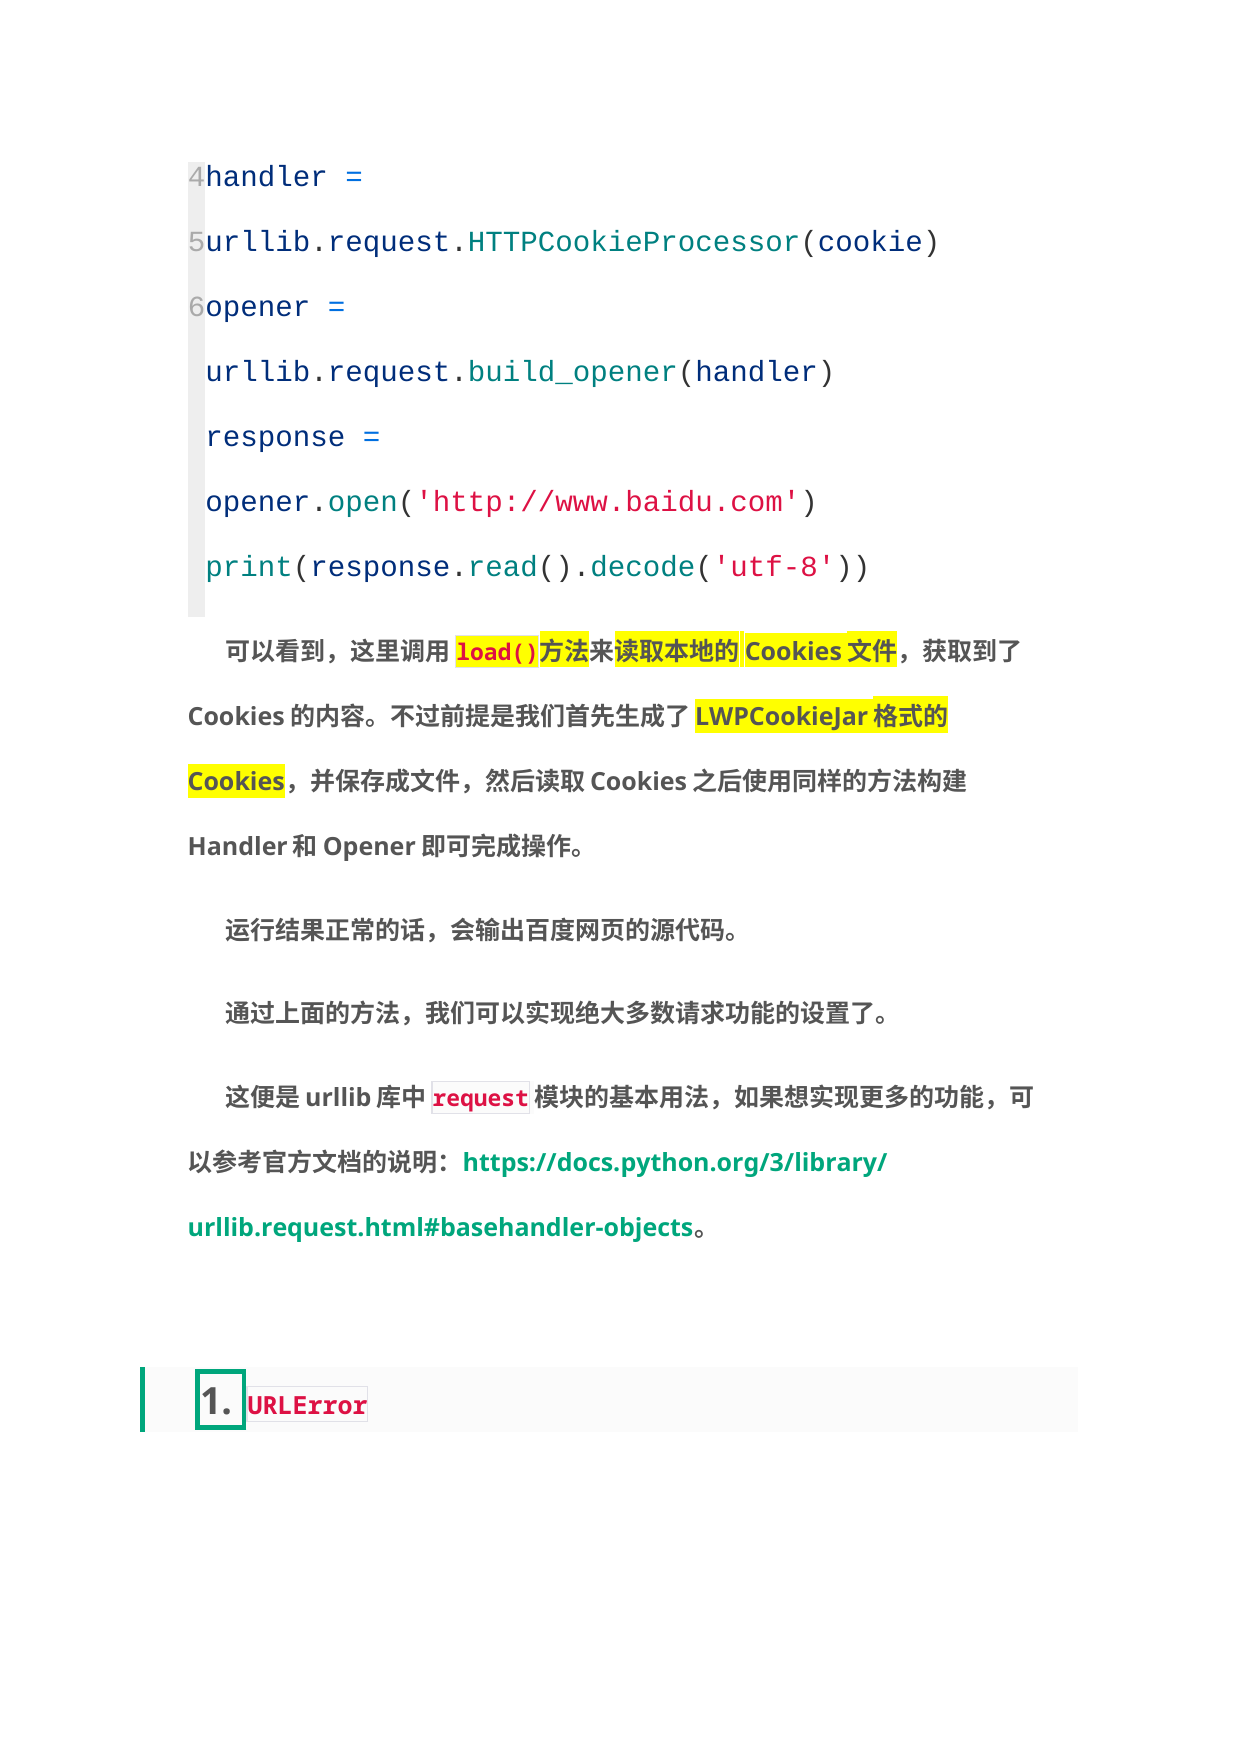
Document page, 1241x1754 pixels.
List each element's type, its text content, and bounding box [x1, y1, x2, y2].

text 运行结果正常的话，会输出百度网页的源代码。 [187, 896, 1053, 961]
subtitle 1. URLError [145, 1367, 1078, 1432]
text 可以看到，这里调用load()方法来读取本地的Cookies文件，获取到了Cookies的内容。不过前提是我们首先生成了LWPCookieJar格式的Cookies，并保存成文件，然后读取Cookies之后使用同样的方法构建Handler和Opener即可完成操作。 [187, 617, 1053, 877]
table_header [205, 162, 954, 617]
text 通过上面的方法，我们可以实现绝大多数请求功能的设置了。 [187, 979, 1053, 1044]
text 这便是urllib库中request模块的基本用法，如果想实现更多的功能，可以参考官方文档的说明：https://docs.python.org/3/library/urllib.request.html#basehandler-objects。 [187, 1063, 1053, 1258]
table_header 1 2 3 4 5 6 [188, 162, 205, 617]
